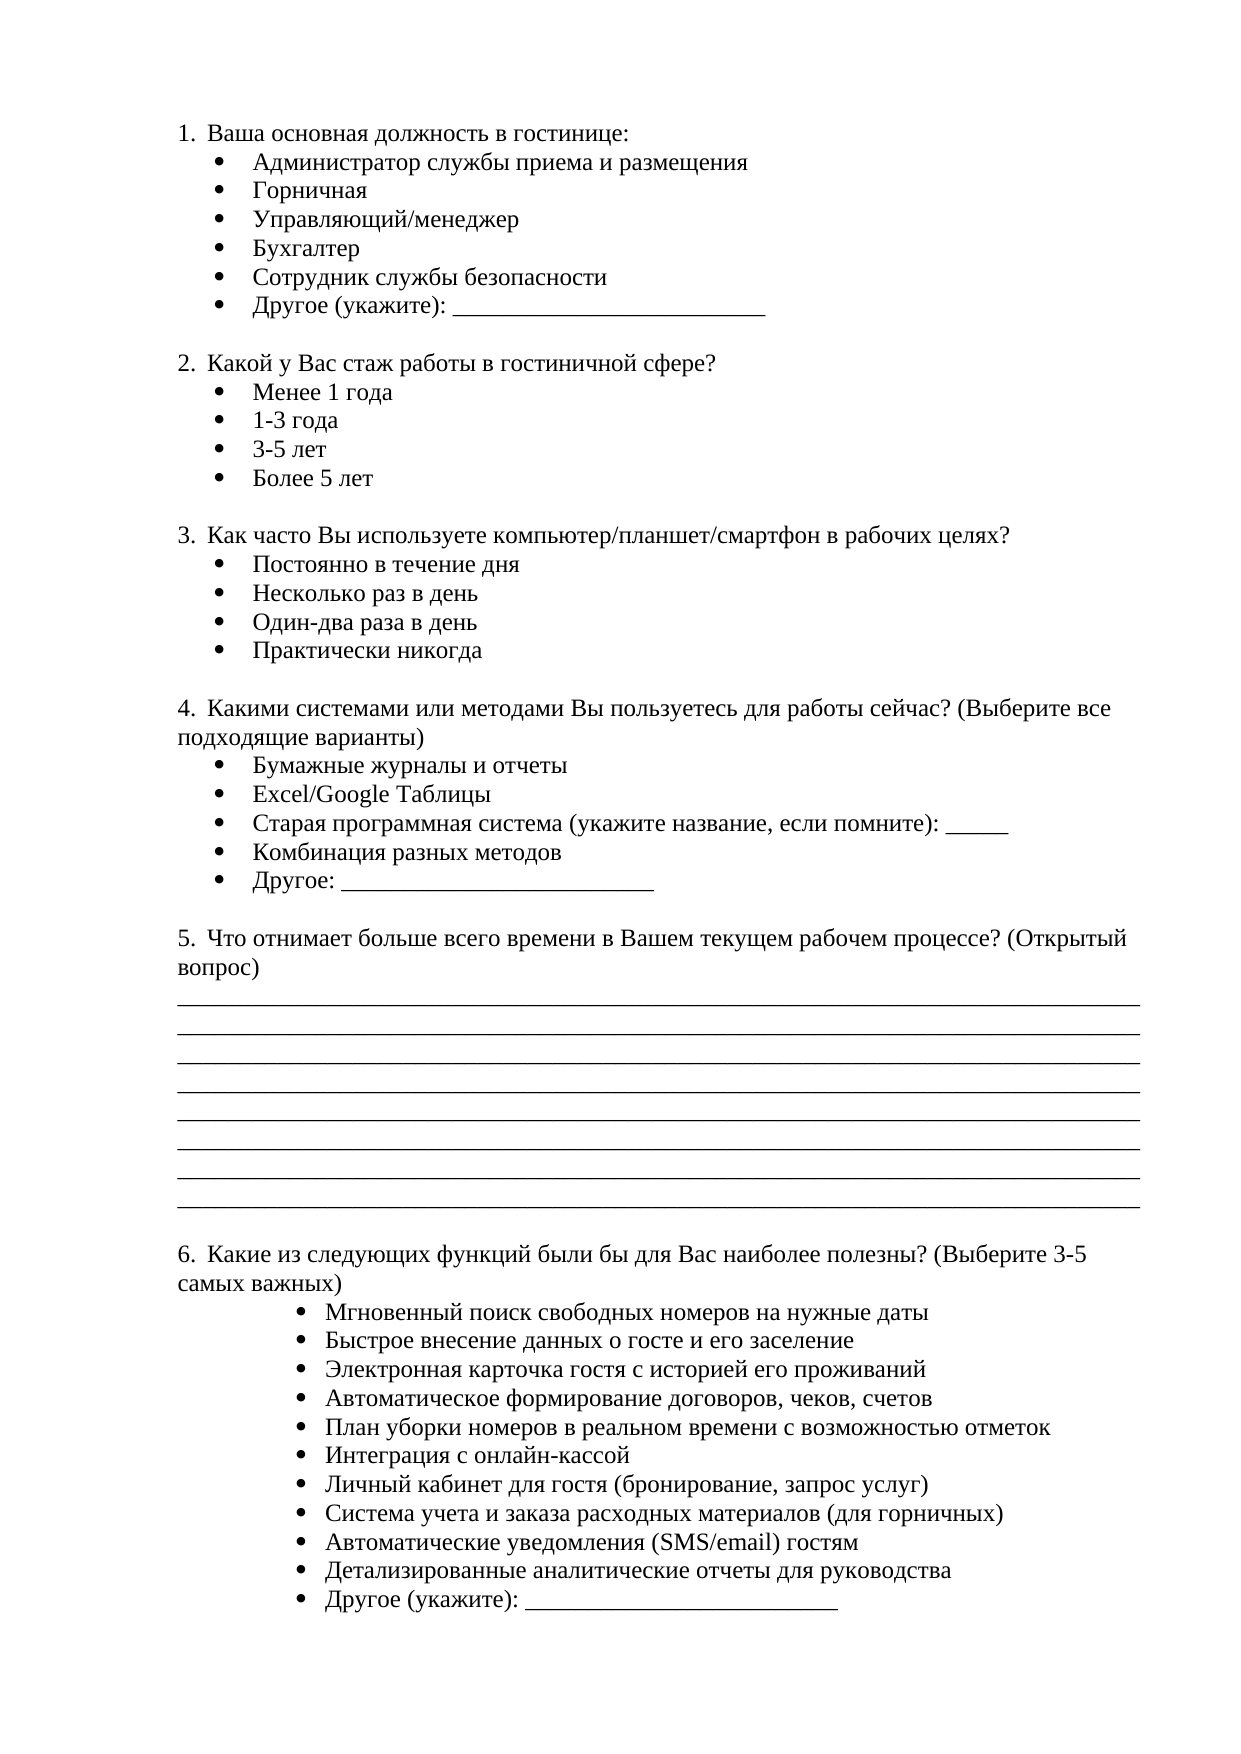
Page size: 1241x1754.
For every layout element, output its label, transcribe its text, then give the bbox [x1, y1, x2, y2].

list Менее 1 года [215, 377, 1152, 406]
list Какие из следующих функций были бы для Вас наиболее полезны? (Выберите 3-5 самых важных) [177, 1239, 1152, 1297]
list Бумажные журналы и отчеты [215, 751, 1152, 779]
list Сотрудник службы безопасности [215, 262, 1152, 291]
list Какими системами или методами Вы пользуетесь для работы сейчас? (Выберите все подходящие варианты) [177, 693, 1152, 751]
list Ваша основная должность в гостинице: [177, 118, 1152, 147]
list Другое (укажите): _________________________ [215, 291, 1152, 319]
list Комбинация разных методов [215, 837, 1152, 866]
list Управляющий/менеджер [215, 204, 1152, 233]
list Мгновенный поиск свободных номеров на нужные даты [252, 1297, 1152, 1326]
list Электронная карточка гостя с историей его проживаний [252, 1354, 1152, 1383]
list Интеграция с онлайн-кассой [252, 1441, 1152, 1469]
list 1-3 года [215, 406, 1152, 434]
list Система учета и заказа расходных материалов (для горничных) [252, 1498, 1152, 1527]
list Бухгалтер [215, 233, 1152, 262]
list Быстрое внесение данных о госте и его заселение [252, 1326, 1152, 1354]
list Что отнимает больше всего времени в Вашем текущем рабочем процессе? (Открытый вопрос) [177, 923, 1152, 981]
list Несколько раз в день [215, 578, 1152, 607]
list Как часто Вы используете компьютер/планшет/смартфон в рабочих целях? [177, 521, 1152, 549]
list Более 5 лет [215, 463, 1152, 492]
list Личный кабинет для гостя (бронирование, запрос услуг) [252, 1469, 1152, 1498]
list 3-5 лет [215, 434, 1152, 463]
list Какой у Вас стаж работы в гостиничной сфере? [177, 348, 1152, 377]
list Администратор службы приема и размещения [215, 147, 1152, 176]
list Автоматические уведомления (SMS/email) гостям [252, 1527, 1152, 1556]
list Другое (укажите): _________________________ [252, 1584, 1152, 1613]
list ________________________________________________________________________________________________________________________________________________________________________________________________________________________________________________________________________________________________________________________________________________________________________________________________________________________________________________________________________________________________________________________________________________________________________________________________________________________________________ [177, 981, 1152, 1211]
list Другое: _________________________ [215, 866, 1152, 894]
list Excel/Google Таблицы [215, 779, 1152, 808]
list Автоматическое формирование договоров, чеков, счетов [252, 1383, 1152, 1412]
list Постоянно в течение дня [215, 549, 1152, 578]
list Практически никогда [215, 636, 1152, 664]
list Горничная [215, 176, 1152, 204]
list Один-два раза в день [215, 607, 1152, 636]
list Старая программная система (укажите название, если помните): _____ [215, 808, 1152, 837]
list План уборки номеров в реальном времени с возможностью отметок [252, 1412, 1152, 1441]
list Детализированные аналитические отчеты для руководства [252, 1556, 1152, 1584]
